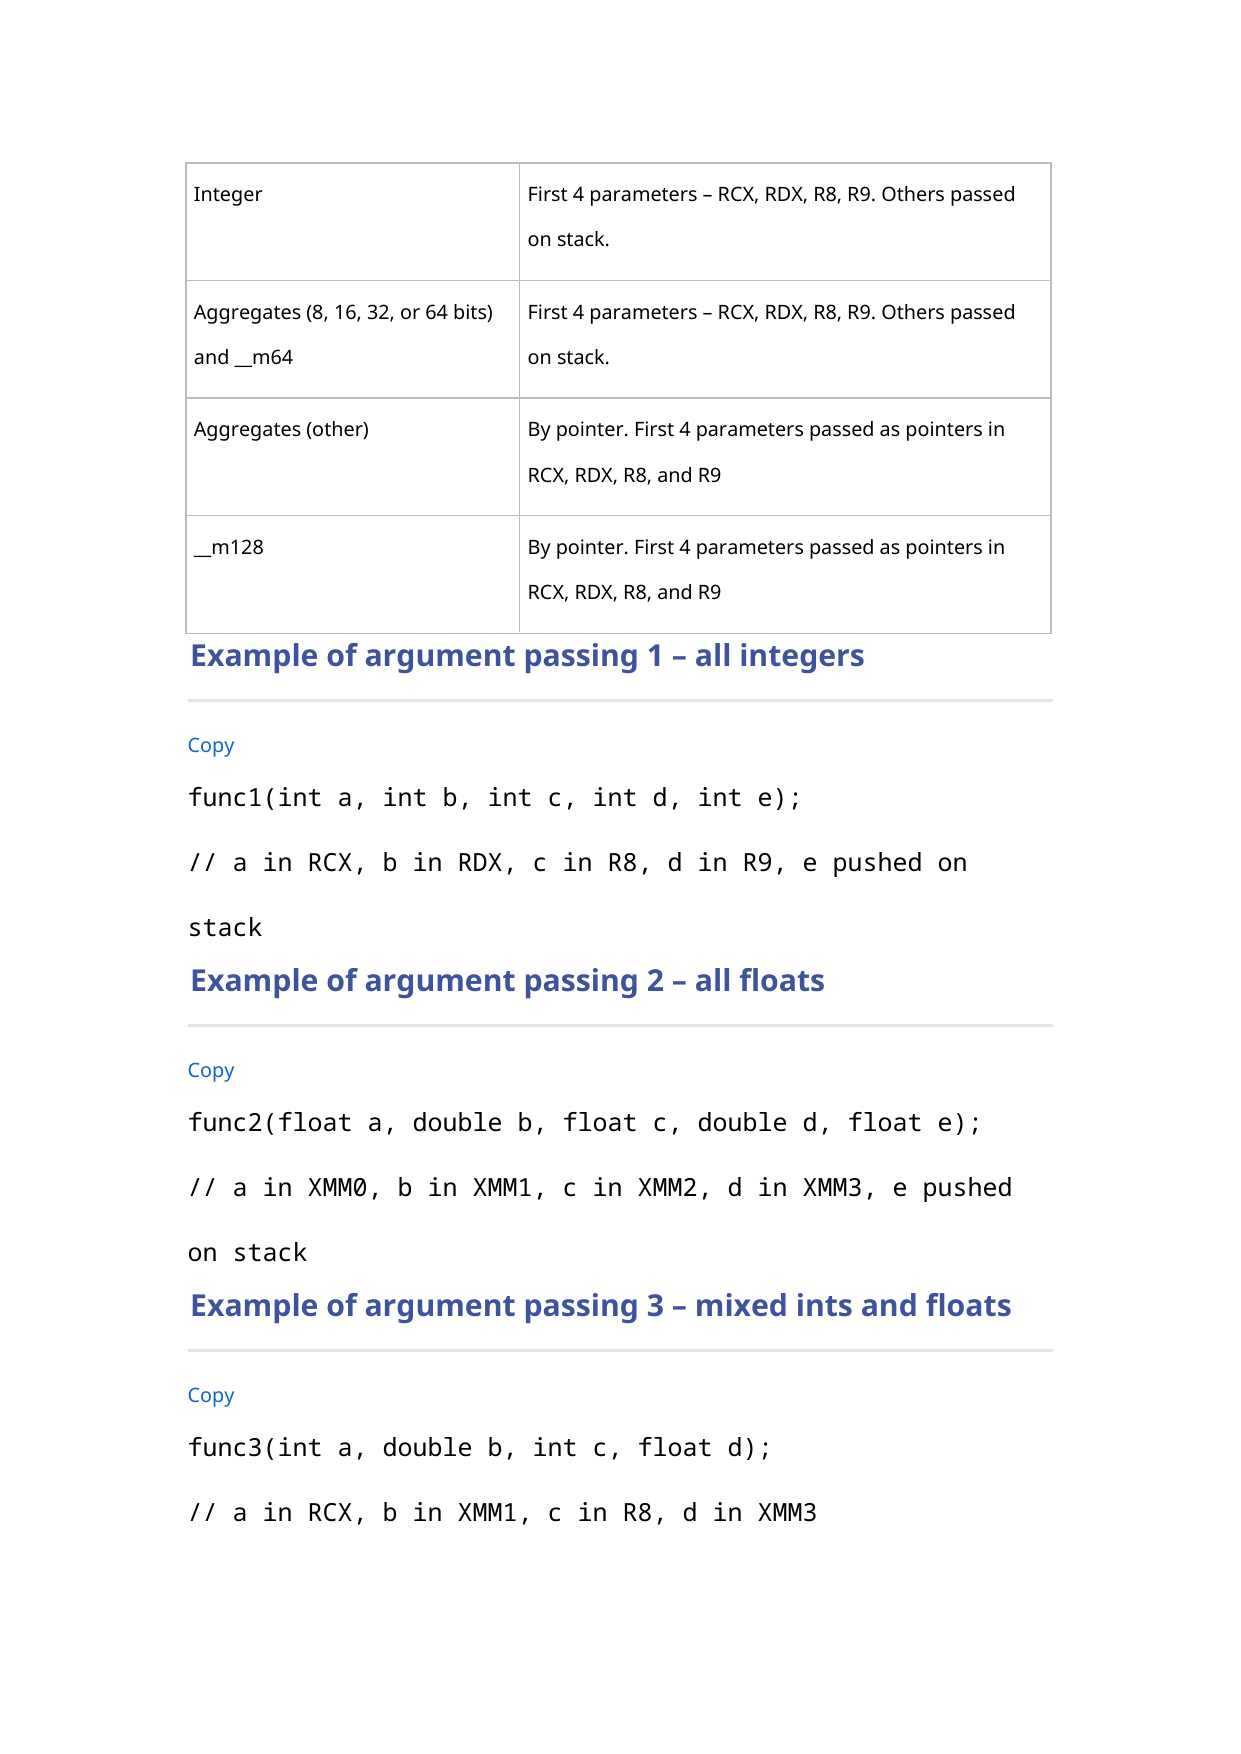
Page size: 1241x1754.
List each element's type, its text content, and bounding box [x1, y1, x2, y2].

text Copy [187, 1381, 1053, 1414]
table_cell First 4 parameters – RCX, RDX, R8, R9. Others passed on stack. [520, 164, 1050, 279]
text Copy [187, 731, 1053, 764]
text Example of argument passing 3 – mixed ints and floats [187, 1284, 1053, 1348]
text Example of argument passing 1 – all integers [187, 634, 1053, 698]
table_cell __m128 [187, 516, 519, 632]
text Copy [187, 1056, 1053, 1089]
table_cell Aggregates (other) [187, 399, 519, 515]
text func3(int a, double b, int c, float d); [187, 1414, 1053, 1479]
text // a in XMM0, b in XMM1, c in XMM2, d in XMM3, e pushed on stack [187, 1154, 1053, 1284]
text // a in RCX, b in XMM1, c in R8, d in XMM3 [187, 1479, 1053, 1544]
table_cell By pointer. First 4 parameters passed as pointers in RCX, RDX, R8, and R9 [520, 399, 1050, 515]
table_cell Aggregates (8, 16, 32, or 64 bits) and __m64 [187, 281, 519, 397]
text Example of argument passing 2 – all floats [187, 959, 1053, 1023]
text // a in RCX, b in RDX, c in R8, d in R9, e pushed on stack [187, 829, 1053, 959]
table_cell Integer [187, 164, 519, 279]
table_cell First 4 parameters – RCX, RDX, R8, R9. Others passed on stack. [520, 281, 1050, 397]
table_cell By pointer. First 4 parameters passed as pointers in RCX, RDX, R8, and R9 [520, 516, 1050, 632]
text func1(int a, int b, int c, int d, int e); [187, 764, 1053, 829]
text func2(float a, double b, float c, double d, float e); [187, 1089, 1053, 1154]
